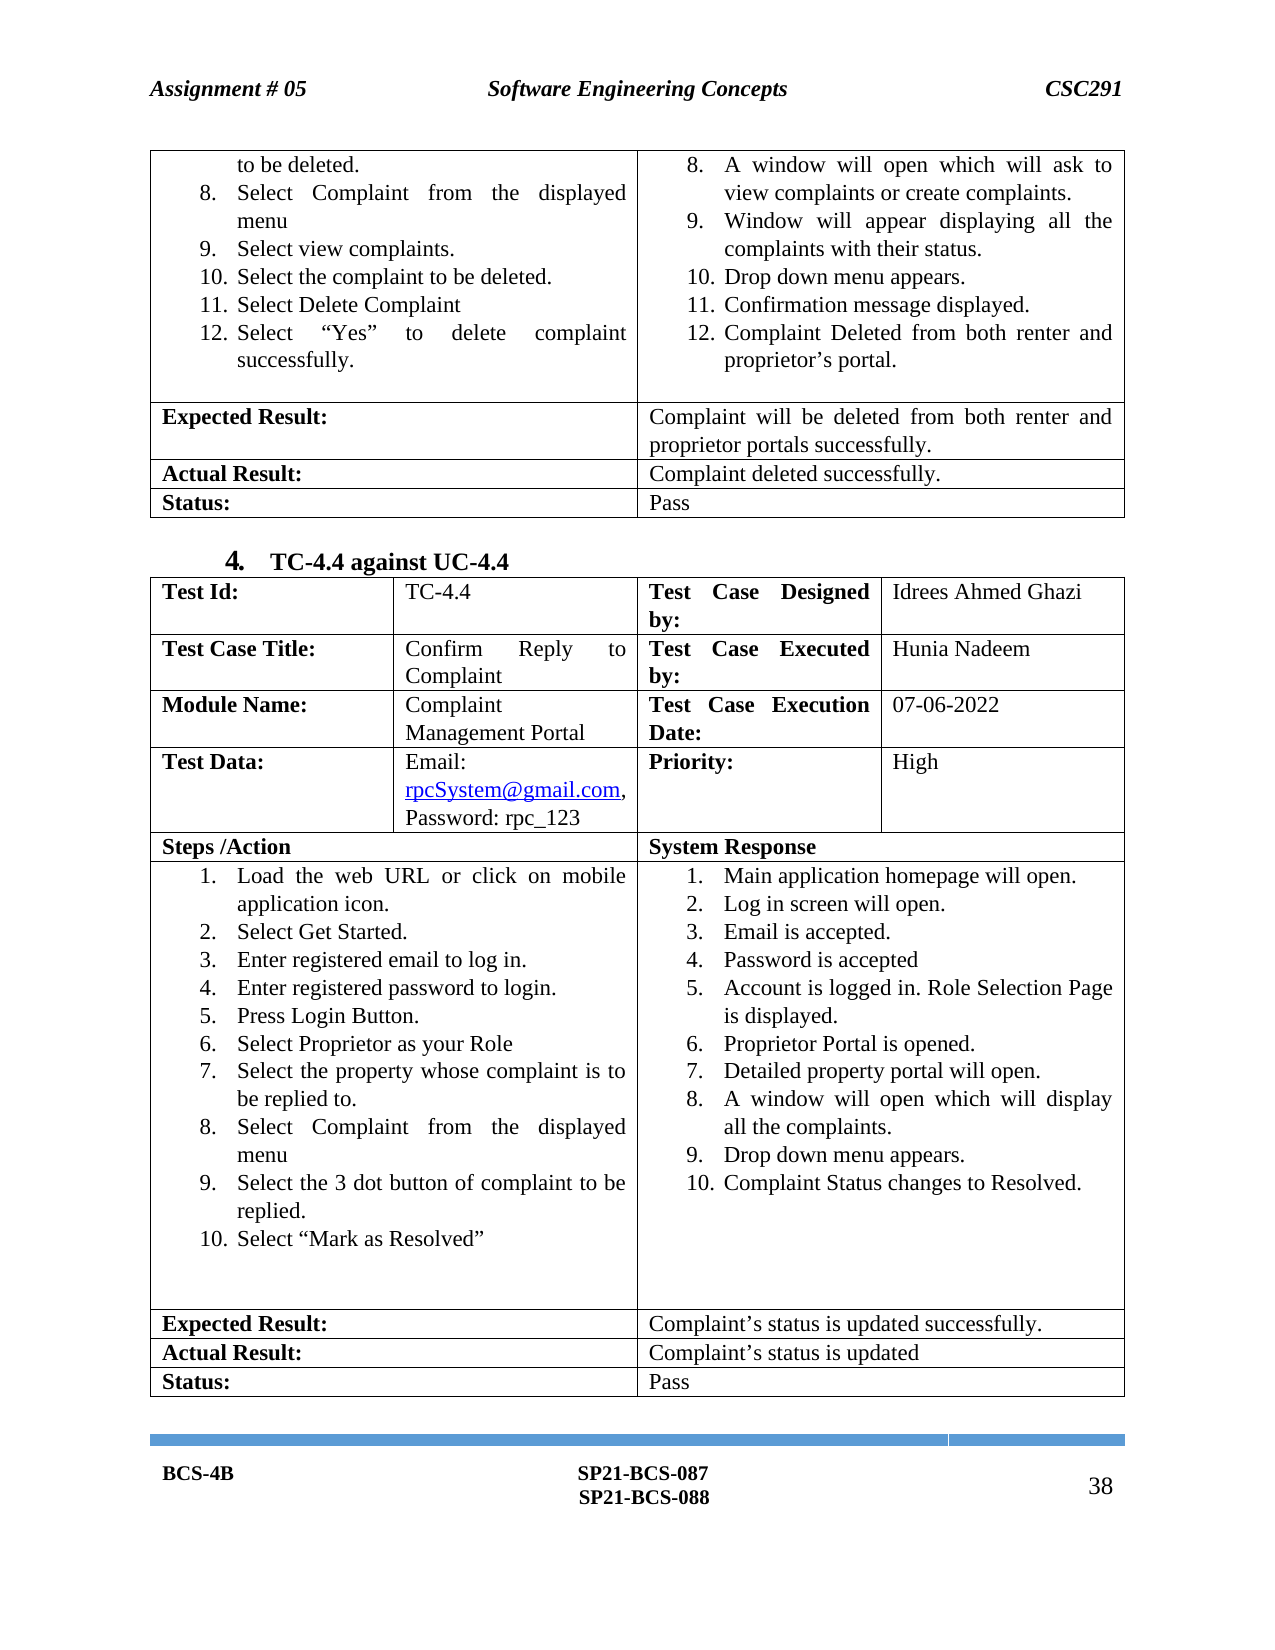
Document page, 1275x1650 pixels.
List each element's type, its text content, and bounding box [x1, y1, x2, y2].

table_cell Complaint Management Portal [394, 691, 637, 747]
table_cell Test Case Execution Date: [638, 691, 881, 747]
table_cell Actual Result: [151, 460, 637, 488]
table_cell Expected Result: [151, 1310, 637, 1338]
list TC-4.4 against UC-4.4 [225, 543, 1125, 577]
table_cell Test Case Executed by: [638, 635, 881, 690]
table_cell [638, 151, 1124, 402]
table_cell High [882, 748, 1124, 832]
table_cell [151, 151, 637, 402]
table_cell Priority: [638, 748, 881, 832]
table_cell Main application homepage will open. Log in screen will open. Email is accepted. Password is accepted Account is logged in. Role Selection Page is displayed. Proprietor Portal is opened. Detailed property portal will open. A window will open which will display all the complaints. Drop down menu appears. Complaint Status changes to Resolved. [638, 862, 1124, 1309]
table_cell Email: rpcSystem@gmail.com, Password: rpc_123 [394, 748, 637, 832]
table_header Idrees Ahmed Ghazi [882, 578, 1124, 633]
table_cell Actual Result: [151, 1339, 637, 1367]
table_header Test Case Designed by: [638, 578, 881, 633]
table_cell Module Name: [151, 691, 393, 747]
table_cell Confirm Reply to Complaint [394, 635, 637, 690]
table_header TC-4.4 [394, 578, 637, 633]
table_header Test Id: [151, 578, 393, 633]
table_cell Complaint’s status is updated [638, 1339, 1124, 1367]
table_cell Load the web URL or click on mobile application icon. Select Get Started. Enter registered email to log in. Enter registered password to login. Press Login Button. Select Proprietor as your Role Select the property whose complaint is to be replied to. Select Complaint from the displayed menu Select the 3 dot button of complaint to be replied. Select “Mark as Resolved” [151, 862, 637, 1309]
table_cell System Response [638, 833, 1124, 861]
table_cell Test Case Title: [151, 635, 393, 690]
table_cell Steps /Action [151, 833, 637, 861]
table_cell Test Data: [151, 748, 393, 832]
table_cell Complaint will be deleted from both renter and proprietor portals successfully. [638, 403, 1124, 459]
table_cell Expected Result: [151, 403, 637, 459]
table_cell Status: [151, 489, 637, 517]
table_cell Complaint deleted successfully. [638, 460, 1124, 488]
table_cell Hunia Nadeem [882, 635, 1124, 690]
table_cell Complaint’s status is updated successfully. [638, 1310, 1124, 1338]
table_cell Status: [151, 1368, 637, 1396]
table_cell 07-06-2022 [882, 691, 1124, 747]
table_cell Pass [638, 1368, 1124, 1396]
table_cell Pass [638, 489, 1124, 517]
